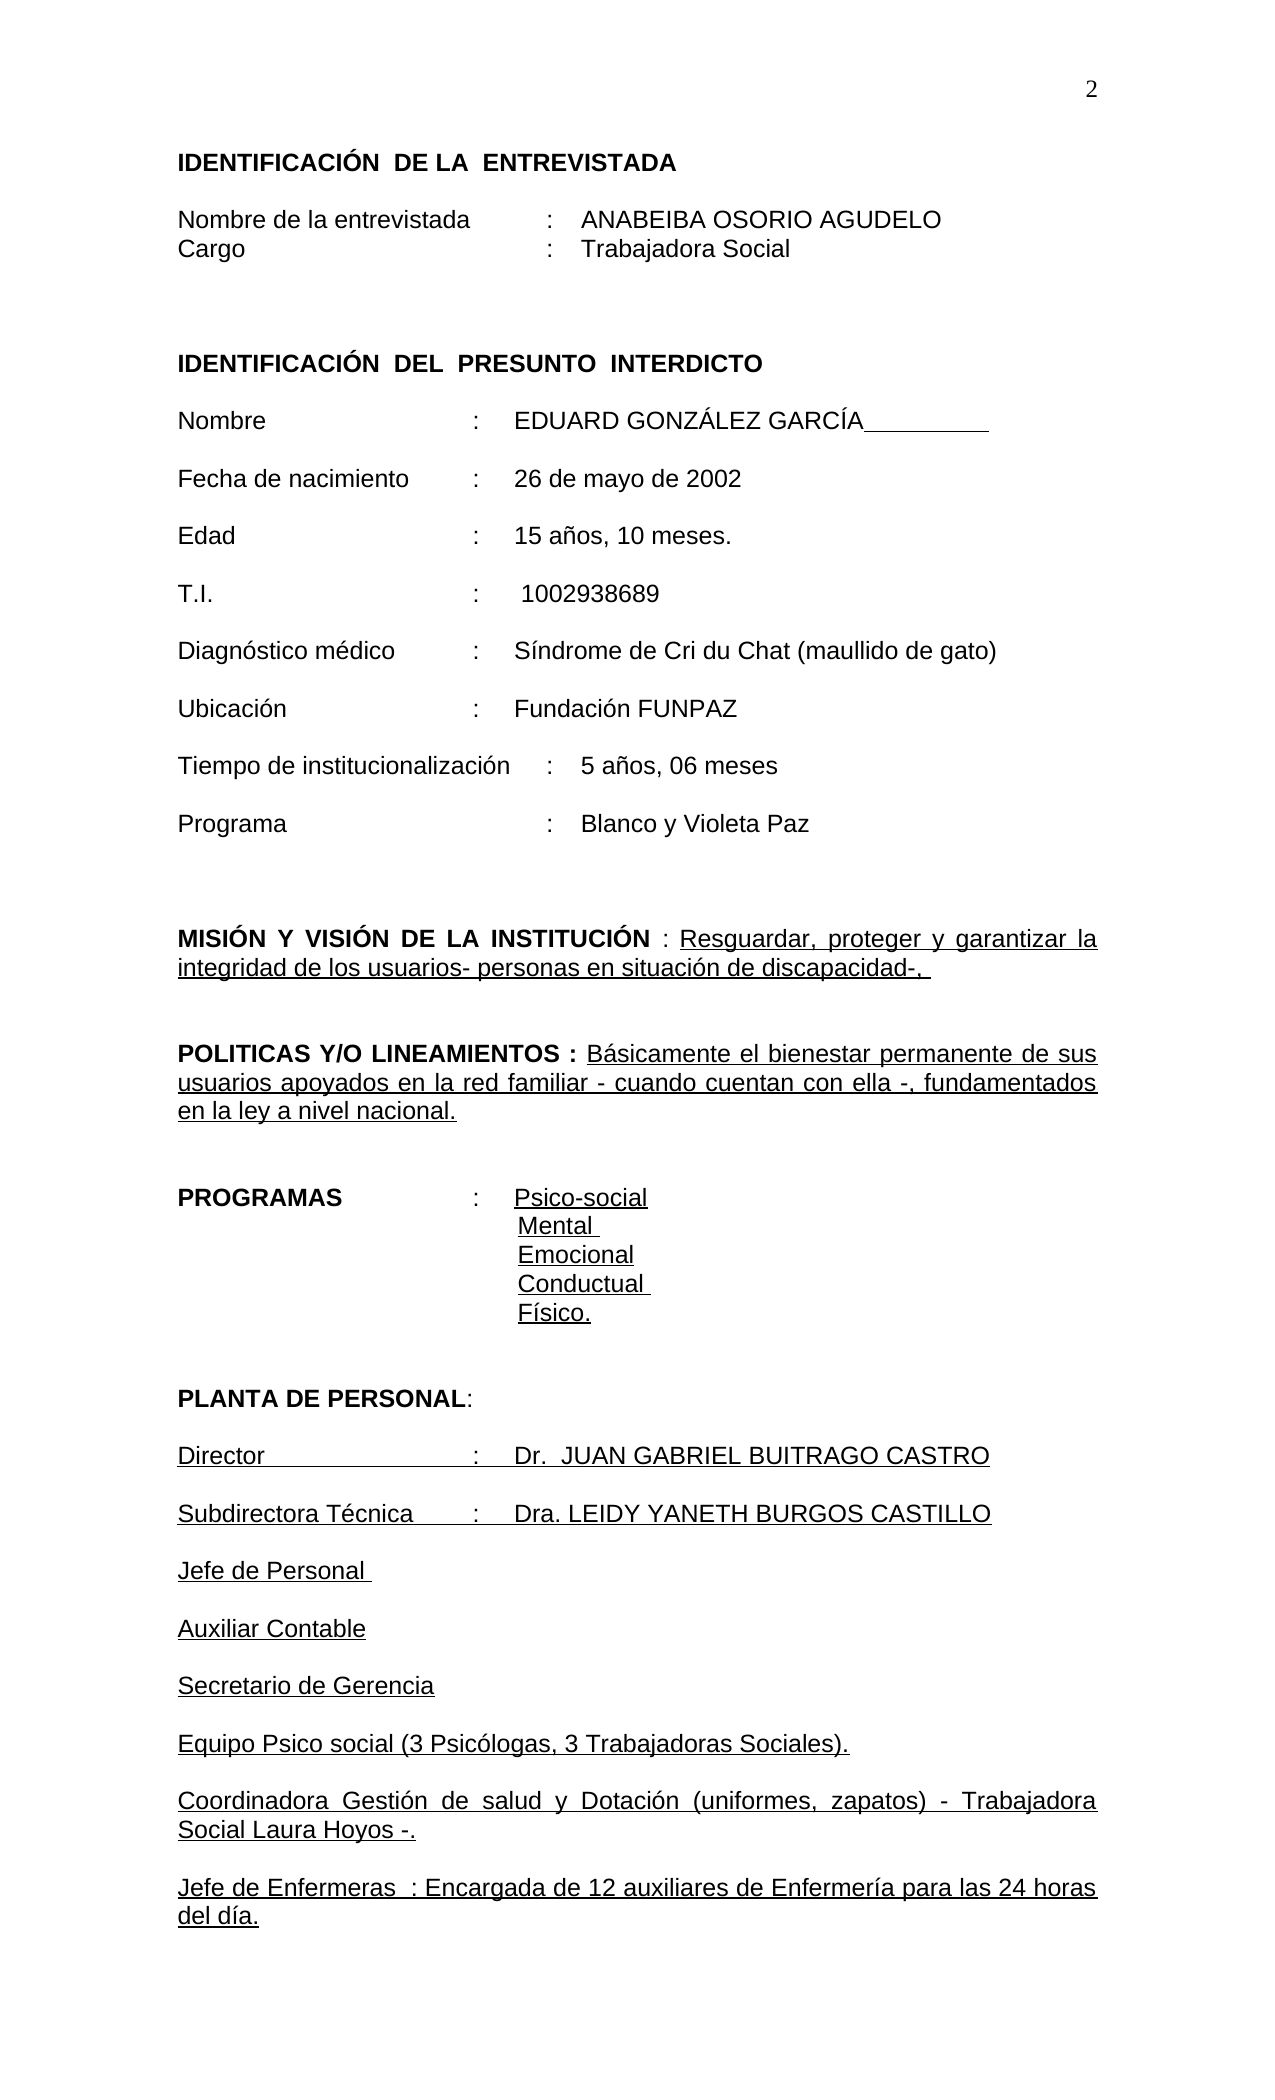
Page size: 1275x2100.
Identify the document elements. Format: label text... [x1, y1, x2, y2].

text POLITICAS Y/O LINEAMIENTOS : Básicamente el bienestar permanente de sus usuarios apoyados en la red familiar - cuando cuentan con ella -, fundamentados en la ley a nivel nacional. [177, 1093, 1098, 1125]
text Emocional [177, 1240, 1098, 1269]
text Físico. [177, 1298, 1098, 1326]
text Director : Dr. JUAN GABRIEL BUITRAGO CASTRO [177, 1441, 1098, 1470]
text Mental [177, 1211, 1098, 1240]
text Coordinadora Gestión de salud y Dotación (uniformes, zapatos) - Trabajadora Social Laura Hoyos -. [177, 1812, 1098, 1844]
text Nombre de la entrevistada : ANABEIBA OSORIO AGUDELO [177, 205, 1098, 234]
text Subdirectora Técnica : Dra. LEIDY YANETH BURGOS CASTILLO [177, 1499, 1098, 1528]
text Edad : 15 años, 10 meses. [177, 521, 1098, 550]
text Tiempo de institucionalización : 5 años, 06 meses [177, 751, 1098, 780]
text IDENTIFICACIÓN DEL PRESUNTO INTERDICTO [177, 349, 1098, 378]
text Equipo Psico social (3 Psicólogas, 3 Trabajadoras Sociales). [177, 1729, 1098, 1758]
text Jefe de Enfermeras : Encargada de 12 auxiliares de Enfermería para las 24 horas del día. [177, 1898, 1098, 1930]
text Ubicación : Fundación FUNPAZ [177, 694, 1098, 723]
text Nombre : EDUARD GONZÁLEZ GARCÍA [177, 406, 1098, 435]
text Programa : Blanco y Violeta Paz [177, 809, 1098, 838]
text IDENTIFICACIÓN DE LA ENTREVISTADA [177, 148, 1098, 176]
text Diagnóstico médico : Síndrome de Cri du Chat (maullido de gato) [177, 636, 1098, 665]
text POLITICAS Y/O LINEAMIENTOS : Básicamente el bienestar permanente de sus usuarios apoyados en la red familiar - cuando cuentan con ella -, fundamentados en la ley a nivel nacional. [177, 1039, 1098, 1092]
text Cargo : Trabajadora Social [177, 234, 1098, 263]
text Jefe de Personal [177, 1556, 1098, 1585]
text PROGRAMAS : Psico-social [177, 1183, 1098, 1211]
text Conductual [177, 1269, 1098, 1298]
text Jefe de Enfermeras : Encargada de 12 auxiliares de Enfermería para las 24 horas del día. [177, 1873, 1098, 1897]
text Secretario de Gerencia [177, 1671, 1098, 1700]
text MISIÓN Y VISIÓN DE LA INSTITUCIÓN : Resguardar, proteger y garantizar la integridad de los usuarios- personas en situación de discapacidad-, [177, 924, 1098, 981]
text PLANTA DE PERSONAL: [177, 1384, 1098, 1413]
text Fecha de nacimiento : 26 de mayo de 2002 [177, 464, 1098, 493]
text Coordinadora Gestión de salud y Dotación (uniformes, zapatos) - Trabajadora Social Laura Hoyos -. [177, 1786, 1098, 1811]
text Auxiliar Contable [177, 1614, 1098, 1643]
text T.I. : 1002938689 [177, 579, 1098, 608]
